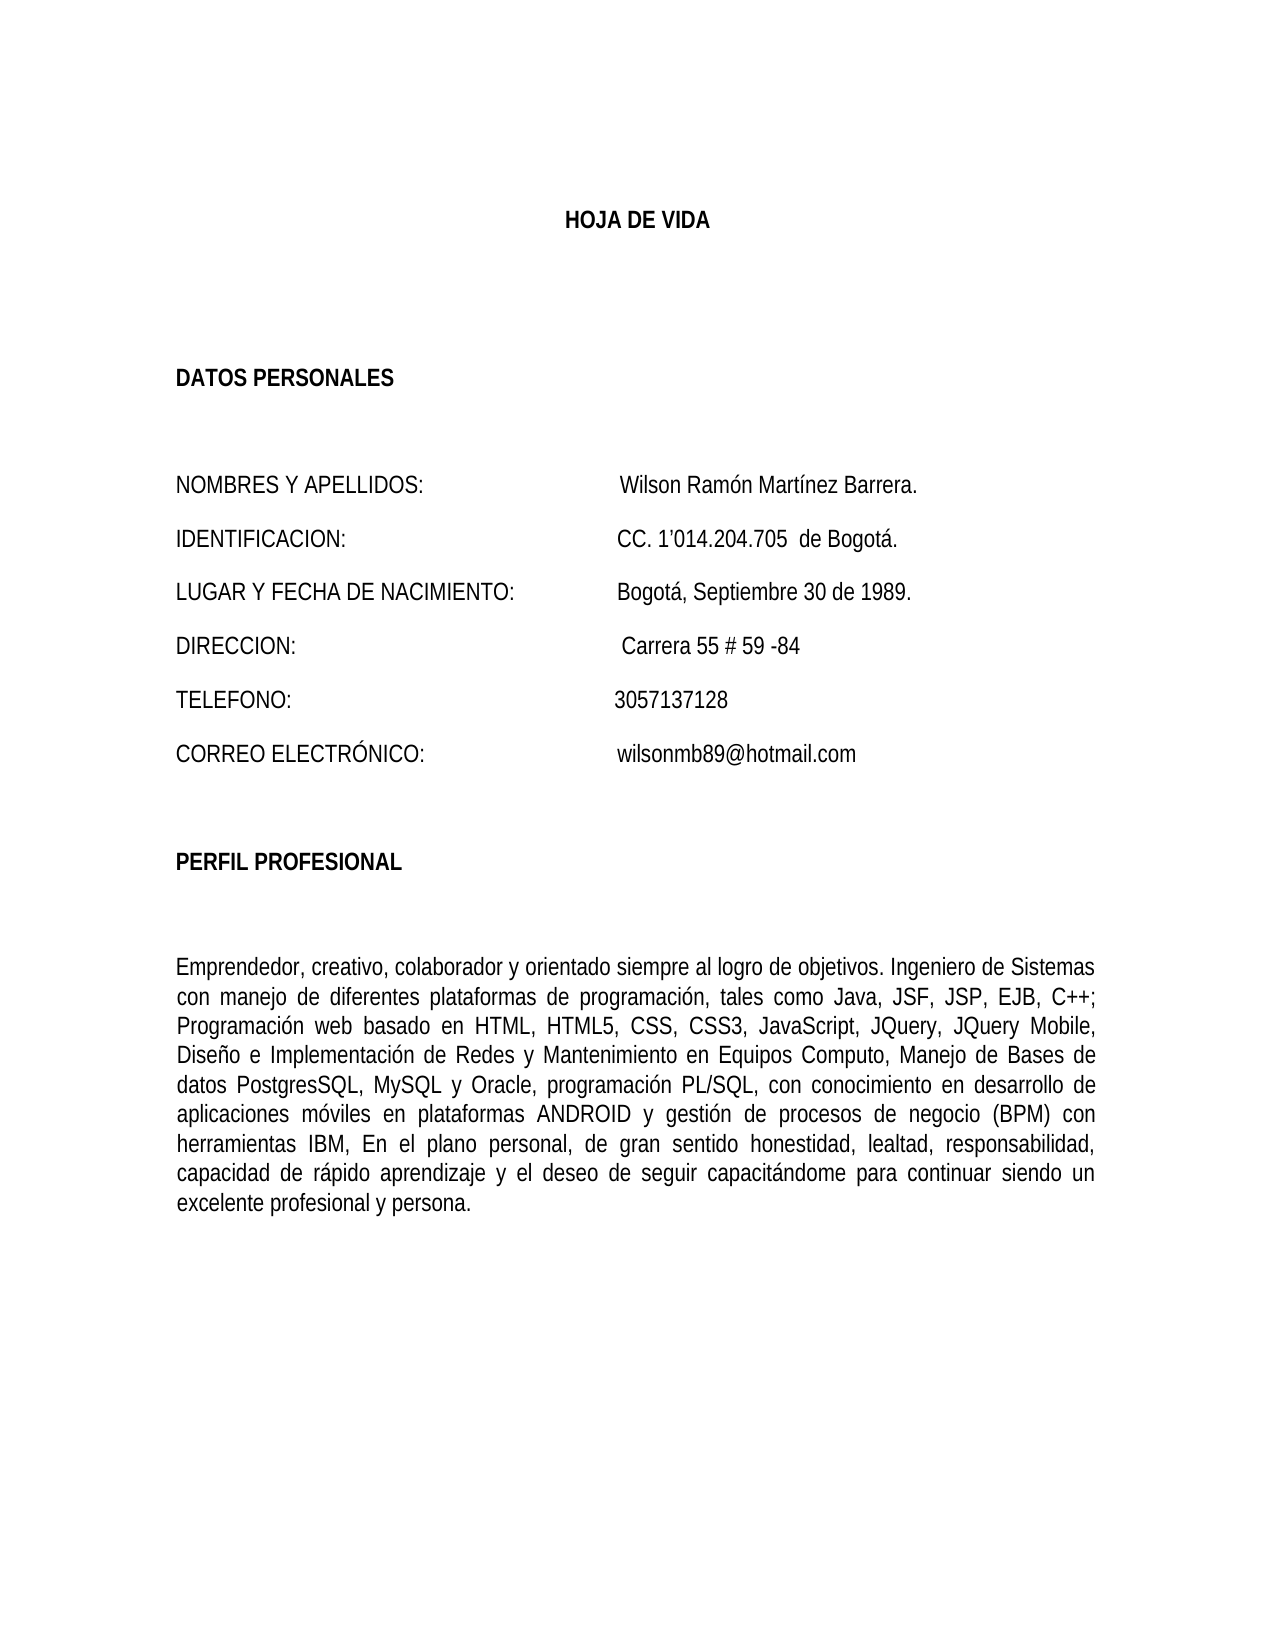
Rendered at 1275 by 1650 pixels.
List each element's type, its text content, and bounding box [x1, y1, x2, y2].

text TELEFONO: 3057137128 [176, 685, 1098, 714]
text PERFIL PROFESIONAL [176, 846, 1098, 875]
text NOMBRES Y APELLIDOS: Wilson Ramón Martínez Barrera. [176, 470, 1098, 498]
text Emprendedor, creativo, colaborador y orientado siempre al logro de objetivos. Ingeniero de Sistemas con manejo de diferentes plataformas de programación, tales como Java, JSF, JSP, EJB, C++; Programación web basado en HTML, HTML5, CSS, CSS3, JavaScript, JQuery, JQuery Mobile, Diseño e Implementación de Redes y Mantenimiento en Equipos Computo, Manejo de Bases de datos PostgresSQL, MySQL y Oracle, programación PL/SQL, con conocimiento en desarrollo de aplicaciones móviles en plataformas ANDROID y gestión de procesos de negocio (BPM) con herramientas IBM, En el plano personal, de gran sentido honestidad, lealtad, responsabilidad, capacidad de rápido aprendizaje y el deseo de seguir capacitándome para continuar siendo un excelente profesional y persona. [176, 952, 1098, 1217]
text LUGAR Y FECHA DE NACIMIENTO: Bogotá, Septiembre 30 de 1989. [176, 577, 1098, 606]
text DATOS PERSONALES [176, 363, 1098, 392]
text HOJA DE VIDA [177, 205, 1098, 234]
text DIRECCION: Carrera 55 # 59 -84 [176, 631, 1098, 660]
text IDENTIFICACION: CC. 1’014.204.705 de Bogotá. [176, 523, 1098, 552]
text CORREO ELECTRÓNICO: wilsonmb89@hotmail.com [176, 739, 1098, 767]
